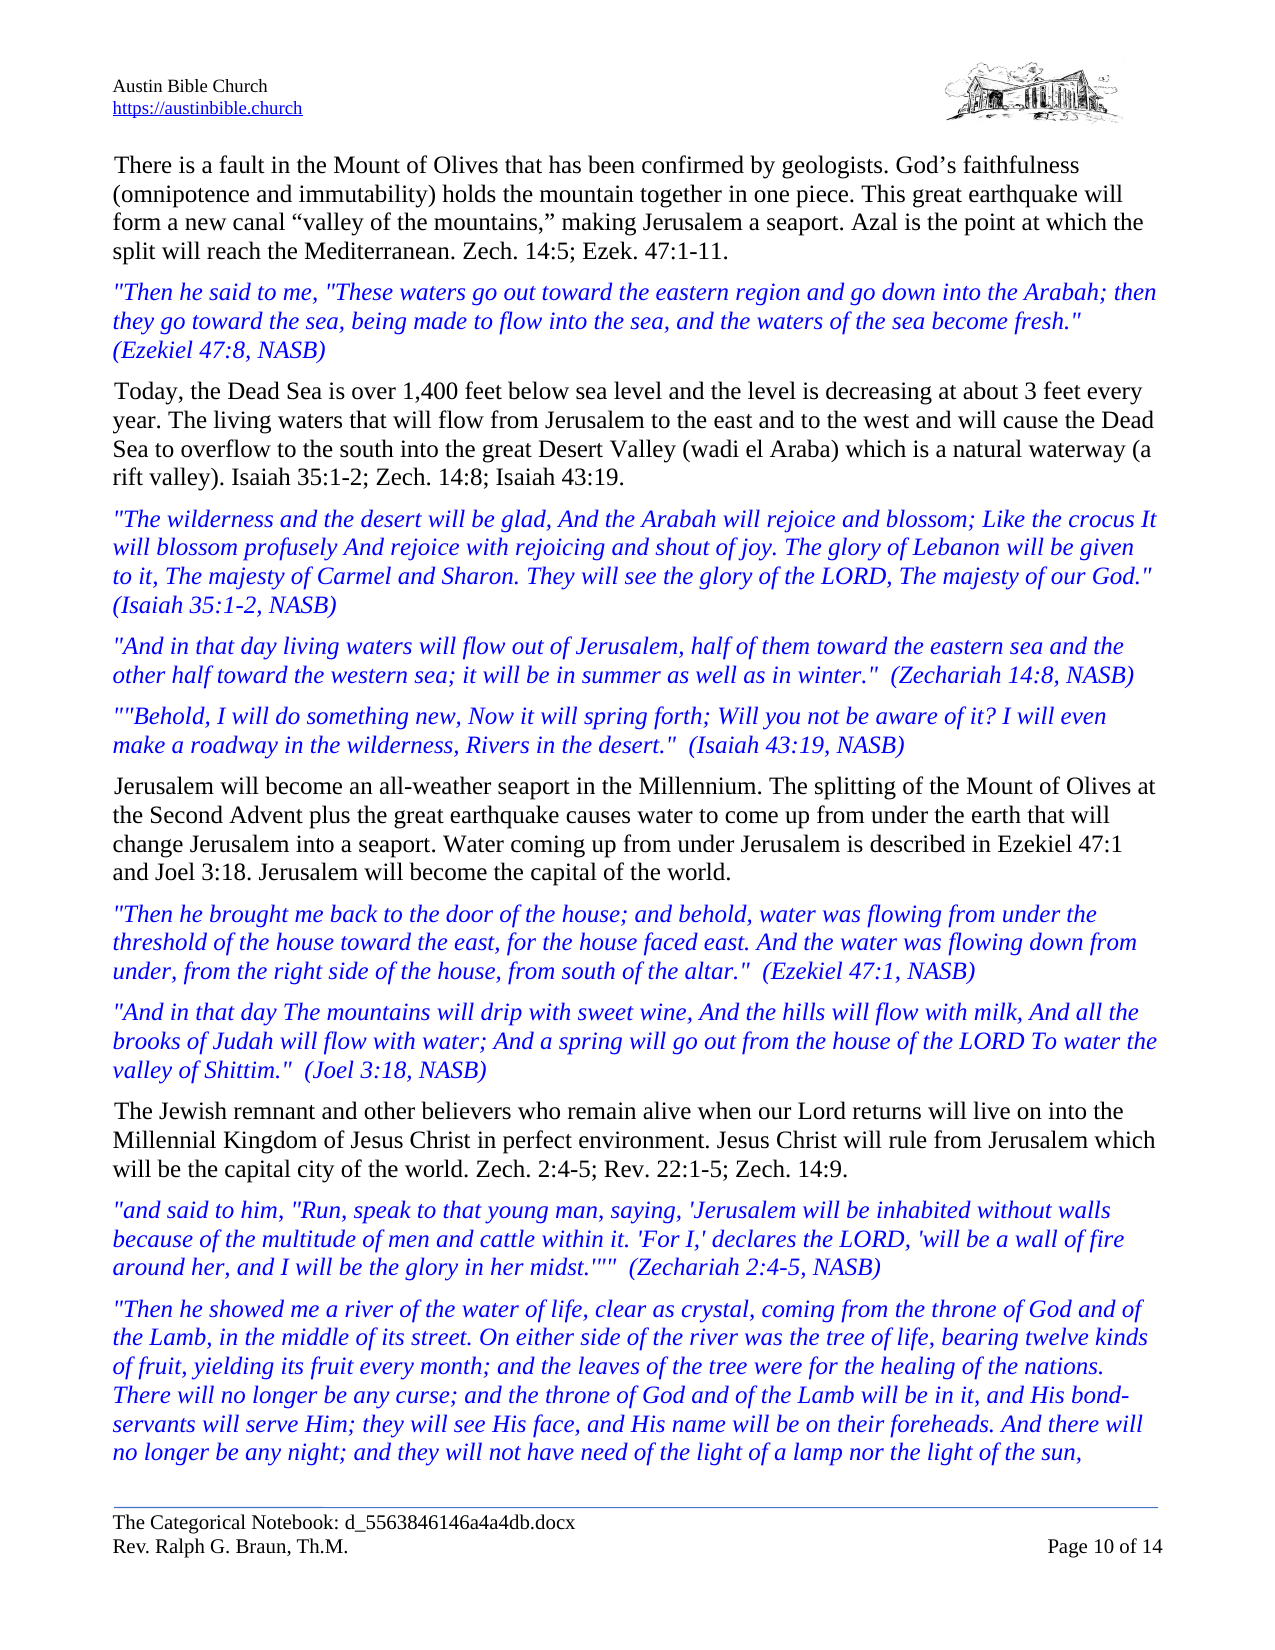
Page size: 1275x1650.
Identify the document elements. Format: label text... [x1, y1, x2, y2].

text There is a fault in the Mount of Olives that has been confirmed by geologists. God’s faithfulness (omnipotence and immutability) holds the mountain together in one piece. This great earthquake will form a new canal “valley of the mountains,” making Jerusalem a seaport. Azal is the point at which the split will reach the Mediterranean. Zech. 14:5; Ezek. 47:1-11. [112, 150, 1162, 265]
text "And in that day The mountains will drip with sweet wine, And the hills will flow with milk, And all the brooks of Judah will flow with water; And a spring will go out from the house of the LORD To water the valley of Shittim." (Joel 3:18, NASB) [112, 997, 1162, 1084]
text Today, the Dead Sea is over 1,400 feet below sea level and the level is decreasing at about 3 feet every year. The living waters that will flow from Jerusalem to the east and to the west and will cause the Dead Sea to overflow to the south into the great Desert Valley (wadi el Araba) which is a natural waterway (a rift valley). Isaiah 35:1-2; Zech. 14:8; Isaiah 43:19. [112, 376, 1162, 491]
text "And in that day living waters will flow out of Jerusalem, half of them toward the eastern sea and the other half toward the western sea; it will be in summer as well as in winter." (Zechariah 14:8, NASB) [112, 631, 1162, 689]
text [112, 1294, 1162, 1466]
text "Then he said to me, "These waters go out toward the eastern region and go down into the Arabah; then they go toward the sea, being made to flow into the sea, and the waters of the sea become fresh." (Ezekiel 47:8, NASB) [112, 277, 1162, 364]
text Jerusalem will become an all-weather seaport in the Millennium. The splitting of the Mount of Olives at the Second Advent plus the great earthquake causes water to come up from under the earth that will change Jerusalem into a seaport. Water coming up from under Jerusalem is described in Ezekiel 47:1 and Joel 3:18. Jerusalem will become the capital of the world. [112, 771, 1162, 886]
text "and said to him, "Run, speak to that young man, saying, 'Jerusalem will be inhabited without walls because of the multitude of men and cattle within it. 'For I,' declares the LORD, 'will be a wall of fire around her, and I will be the glory in her midst.'"" (Zechariah 2:4-5, NASB) [112, 1195, 1162, 1281]
text ""Behold, I will do something new, Now it will spring forth; Will you not be aware of it? I will even make a roadway in the wilderness, Rivers in the desert." (Isaiah 43:19, NASB) [112, 701, 1162, 759]
picture [944, 58, 1124, 125]
text "Then he brought me back to the door of the house; and behold, water was flowing from under the threshold of the house toward the east, for the house faced east. And the water was flowing down from under, from the right side of the house, from south of the altar." (Ezekiel 47:1, NASB) [112, 899, 1162, 985]
text "The wilderness and the desert will be glad, And the Arabah will rejoice and blossom; Like the crocus It will blossom profusely And rejoice with rejoicing and shout of joy. The glory of Lebanon will be given to it, The majesty of Carmel and Sharon. They will see the glory of the LORD, The majesty of our God." (Isaiah 35:1-2, NASB) [112, 504, 1162, 619]
text The Jewish remnant and other believers who remain alive when our Lord returns will live on into the Millennial Kingdom of Jesus Christ in perfect environment. Jesus Christ will rule from Jerusalem which will be the capital city of the world. Zech. 2:4-5; Rev. 22:1-5; Zech. 14:9. [112, 1096, 1162, 1182]
